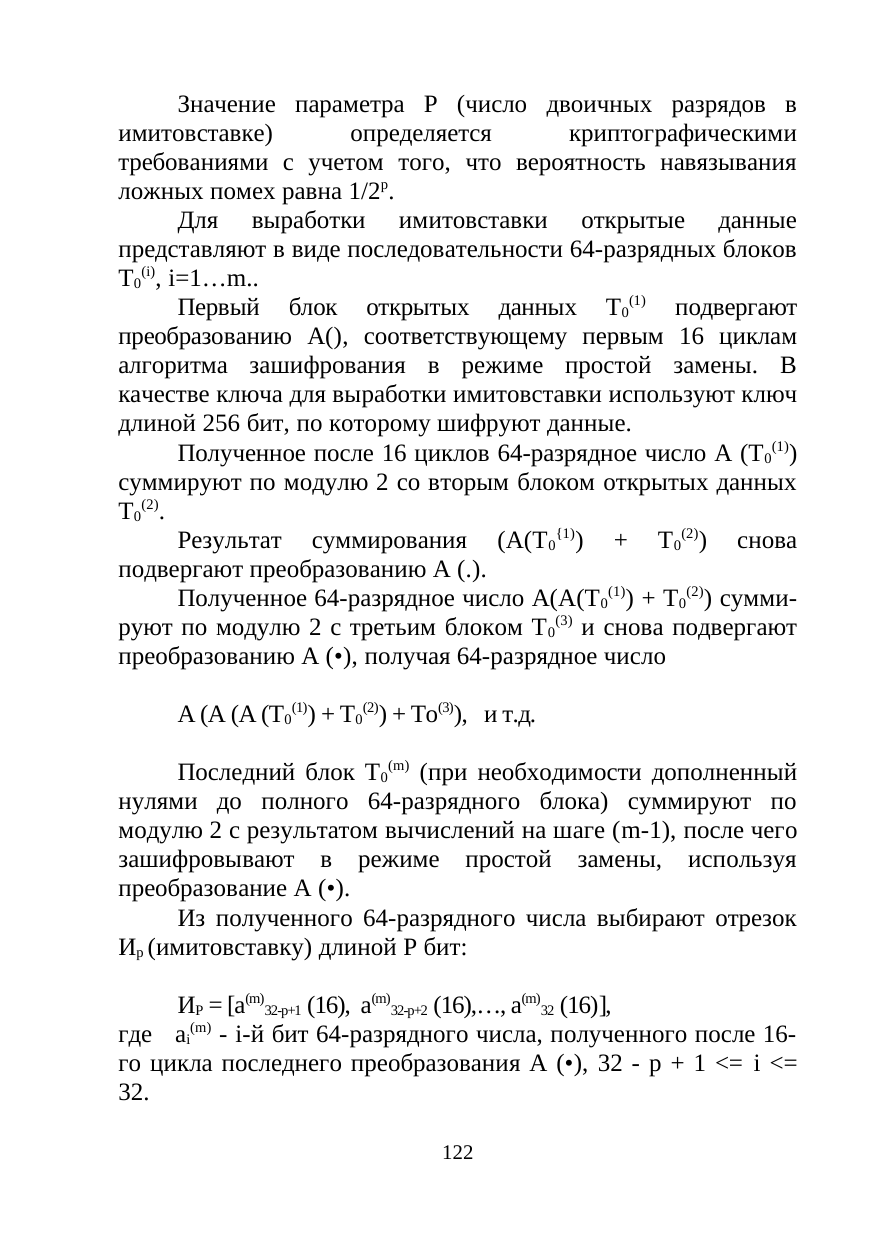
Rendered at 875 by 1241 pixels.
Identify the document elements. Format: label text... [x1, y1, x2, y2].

text Для выработки имитовставки открытые данные представляют в виде последовательности 64-разрядных блоков Т0(i), i=1…m.. [118, 205, 797, 292]
text А (А (А (Т0(1)) + Т0(2)) + То(3)), и т.д. [118, 699, 797, 728]
text Полученное после 16 циклов 64-разрядное число А (Т0(1)) суммируют по модулю 2 со вторым блоком открытых данных Т0(2). [118, 437, 797, 524]
text Из полученного 64-разрядного числа выбирают отрезок Ир (имитовставку) длиной Р бит: [118, 902, 797, 961]
text Значение параметра Р (число двоичных разрядов в имитовставке) определяется криптографическими требованиями с учетом того, что вероятность навязывания ложных помех равна 1/2р. [118, 89, 797, 205]
text Последний блок Т0(m) (при необходимости дополненный нулями до полного 64-разрядного блока) суммируют по модулю 2 с результатом вычислений на шаге (m-1), после чего зашифровывают в режиме простой замены, используя преобразование А (•). [118, 757, 797, 902]
text Полученное 64-разрядное число А(А(Т0(1)) + Т0(2)) суммируют по модулю 2 с третьим блоком Т0(3) и снова подвергают преобразованию А (•), получая 64-разрядное число [118, 583, 797, 670]
text Первый блок открытых данных Т0(1) подвергают преобразованию А(), соответствующему первым 16 циклам алгоритма зашифрования в режиме простой замены. В качестве ключа для выработки имитовставки используют ключ длиной 256 бит, по которому шифруют данные. [118, 292, 797, 437]
text Результат суммирования (А(Т0{1)) + Т0(2)) снова подвергают преобразованию А (.). [118, 524, 797, 583]
text где ai(m) - i-й бит 64-разрядного числа, полученного после 16-го цикла последнего преобразования А (•), 32 - р + 1 <= i <= 32. [118, 1019, 797, 1106]
text ИР = [a(m)32-p+1 (16), a(m)32-p+2 (16),…, a(m)32 (16)], [118, 989, 797, 1019]
